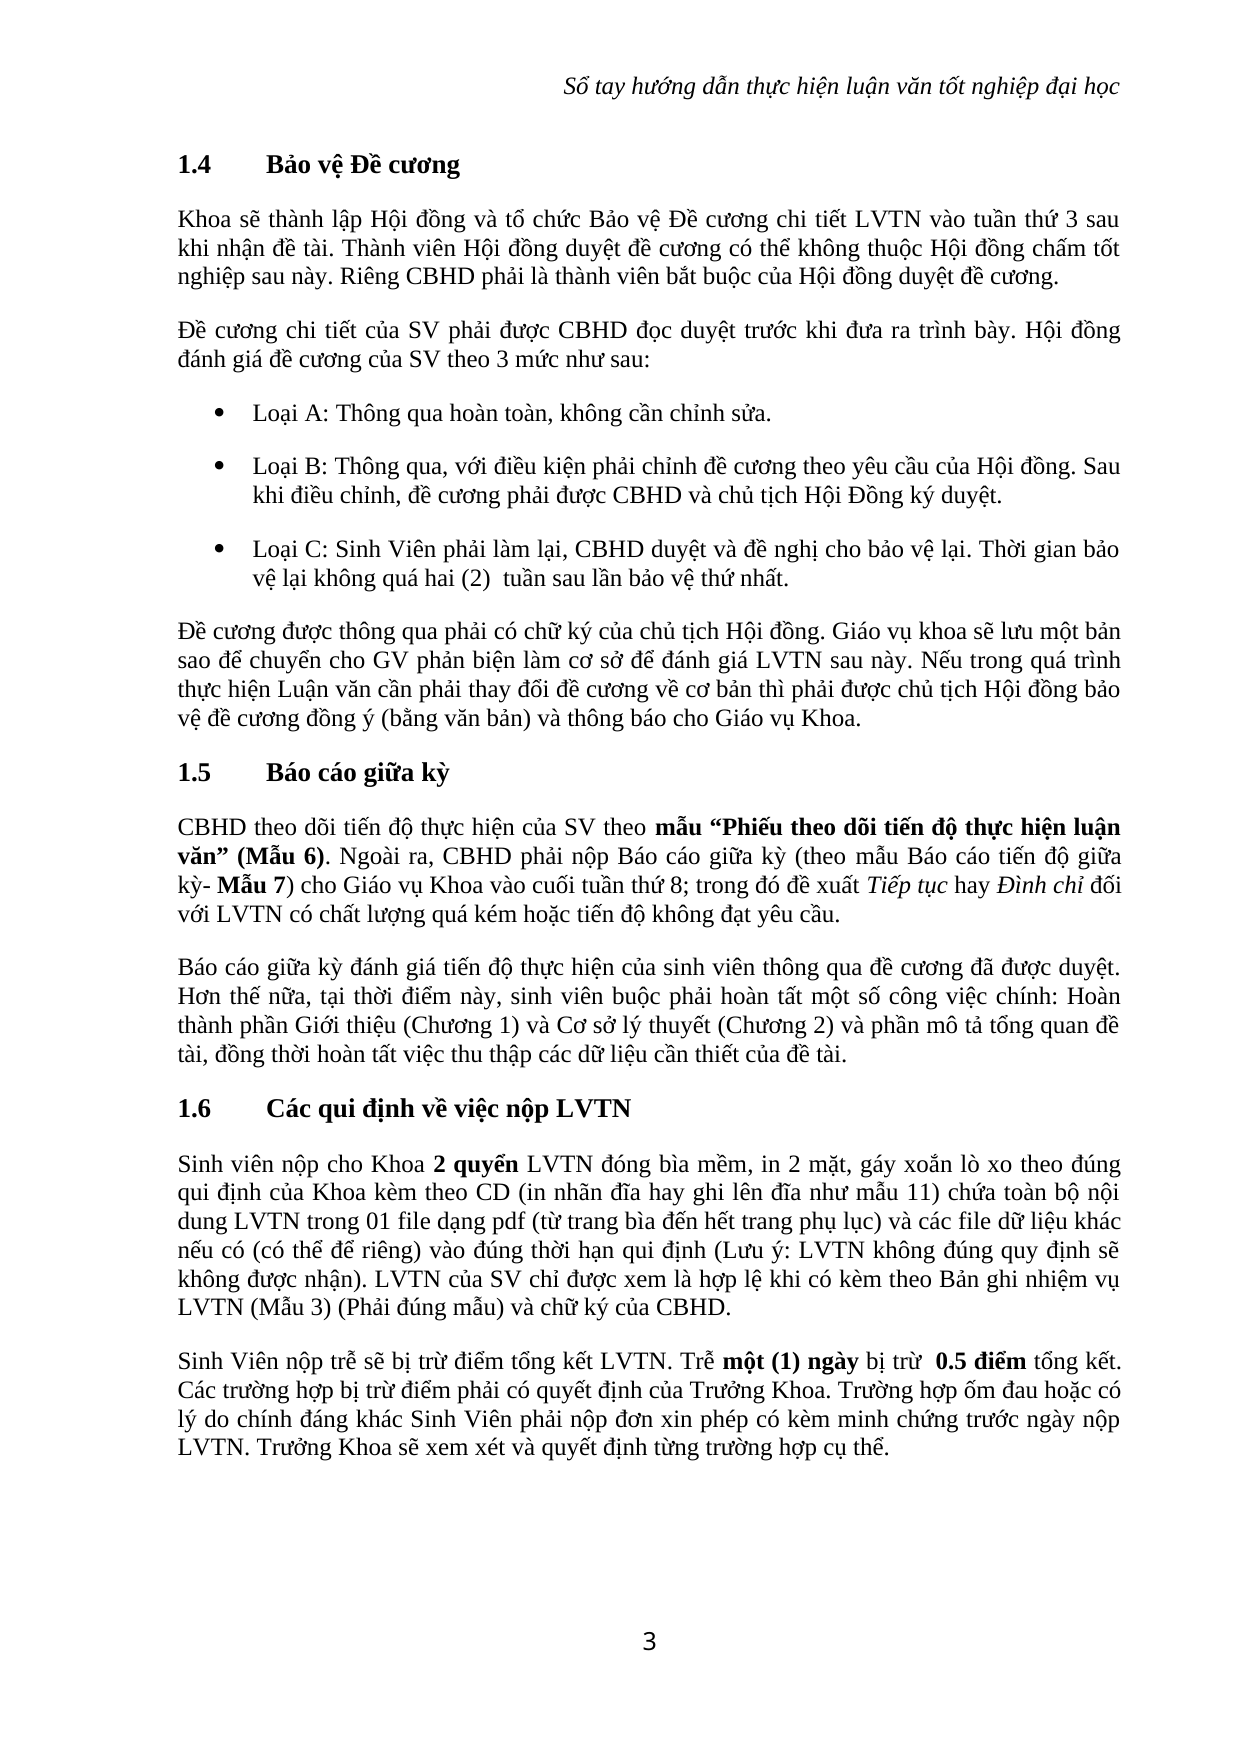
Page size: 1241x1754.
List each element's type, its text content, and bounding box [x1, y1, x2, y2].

text Đề cương chi tiết của SV phải được CBHD đọc duyệt trước khi đưa ra trình bày. Hội đồng đánh giá đề cương của SV theo 3 mức như sau: [177, 315, 1122, 373]
text Sinh Viên nộp trễ sẽ bị trừ điểm tổng kết LVTN. Trễ một (1) ngày bị trừ 0.5 điểm tổng kết. Các trường hợp bị trừ điểm phải có quyết định của Trưởng Khoa. Trường hợp ốm đau hoặc có lý do chính đáng khác Sinh Viên phải nộp đơn xin phép có kèm minh chứng trước ngày nộp LVTN. Trưởng Khoa sẽ xem xét và quyết định từng trường hợp cụ thể. [177, 1346, 1122, 1461]
subtitle 1.5 Báo cáo giữa kỳ [177, 756, 1122, 787]
text Sinh viên nộp cho Khoa 2 quyển LVTN đóng bìa mềm, in 2 mặt, gáy xoắn lò xo theo đúng qui định của Khoa kèm theo CD (in nhãn đĩa hay ghi lên đĩa như mẫu 11) chứa toàn bộ nội dung LVTN trong 01 file dạng pdf (từ trang bìa đến hết trang phụ lục) và các file dữ liệu khác nếu có (có thể để riêng) vào đúng thời hạn qui định (Lưu ý: LVTN không đúng quy định sẽ không được nhận). LVTN của SV chỉ được xem là hợp lệ khi có kèm theo Bản ghi nhiệm vụ LVTN (Mẫu 3) (Phải đúng mẫu) và chữ ký của CBHD. [177, 1149, 1122, 1321]
list Loại B: Thông qua, với điều kiện phải chỉnh đề cương theo yêu cầu của Hội đồng. Sau khi điều chỉnh, đề cương phải được CBHD và chủ tịch Hội Đồng ký duyệt. [215, 451, 1122, 509]
text Đề cương được thông qua phải có chữ ký của chủ tịch Hội đồng. Giáo vụ khoa sẽ lưu một bản sao để chuyển cho GV phản biện làm cơ sở để đánh giá LVTN sau này. Nếu trong quá trình thực hiện Luận văn cần phải thay đổi đề cương về cơ bản thì phải được chủ tịch Hội đồng bảo vệ đề cương đồng ý (bằng văn bản) và thông báo cho Giáo vụ Khoa. [177, 616, 1122, 731]
subtitle 1.6 Các qui định về việc nộp LVTN [177, 1092, 1122, 1124]
text CBHD theo dõi tiến độ thực hiện của SV theo mẫu “Phiếu theo dõi tiến độ thực hiện luận văn” (Mẫu 6). Ngoài ra, CBHD phải nộp Báo cáo giữa kỳ (theo mẫu Báo cáo tiến độ giữa kỳ- Mẫu 7) cho Giáo vụ Khoa vào cuối tuần thứ 8; trong đó đề xuất Tiếp tục hay Đình chỉ đối với LVTN có chất lượng quá kém hoặc tiến độ không đạt yêu cầu. [177, 812, 1122, 927]
list Loại A: Thông qua hoàn toàn, không cần chỉnh sửa. [215, 398, 1122, 426]
text Khoa sẽ thành lập Hội đồng và tổ chức Bảo vệ Đề cương chi tiết LVTN vào tuần thứ 3 sau khi nhận đề tài. Thành viên Hội đồng duyệt đề cương có thể không thuộc Hội đồng chấm tốt nghiệp sau này. Riêng CBHD phải là thành viên bắt buộc của Hội đồng duyệt đề cương. [177, 204, 1122, 290]
subtitle 1.4 Bảo vệ Đề cương [177, 148, 1122, 179]
text Báo cáo giữa kỳ đánh giá tiến độ thực hiện của sinh viên thông qua đề cương đã được duyệt. Hơn thế nữa, tại thời điểm này, sinh viên buộc phải hoàn tất một số công việc chính: Hoàn thành phần Giới thiệu (Chương 1) và Cơ sở lý thuyết (Chương 2) và phần mô tả tổng quan đề tài, đồng thời hoàn tất việc thu thập các dữ liệu cần thiết của đề tài. [177, 952, 1122, 1067]
list Loại C: Sinh Viên phải làm lại, CBHD duyệt và đề nghị cho bảo vệ lại. Thời gian bảo vệ lại không quá hai (2) tuần sau lần bảo vệ thứ nhất. [215, 534, 1122, 591]
